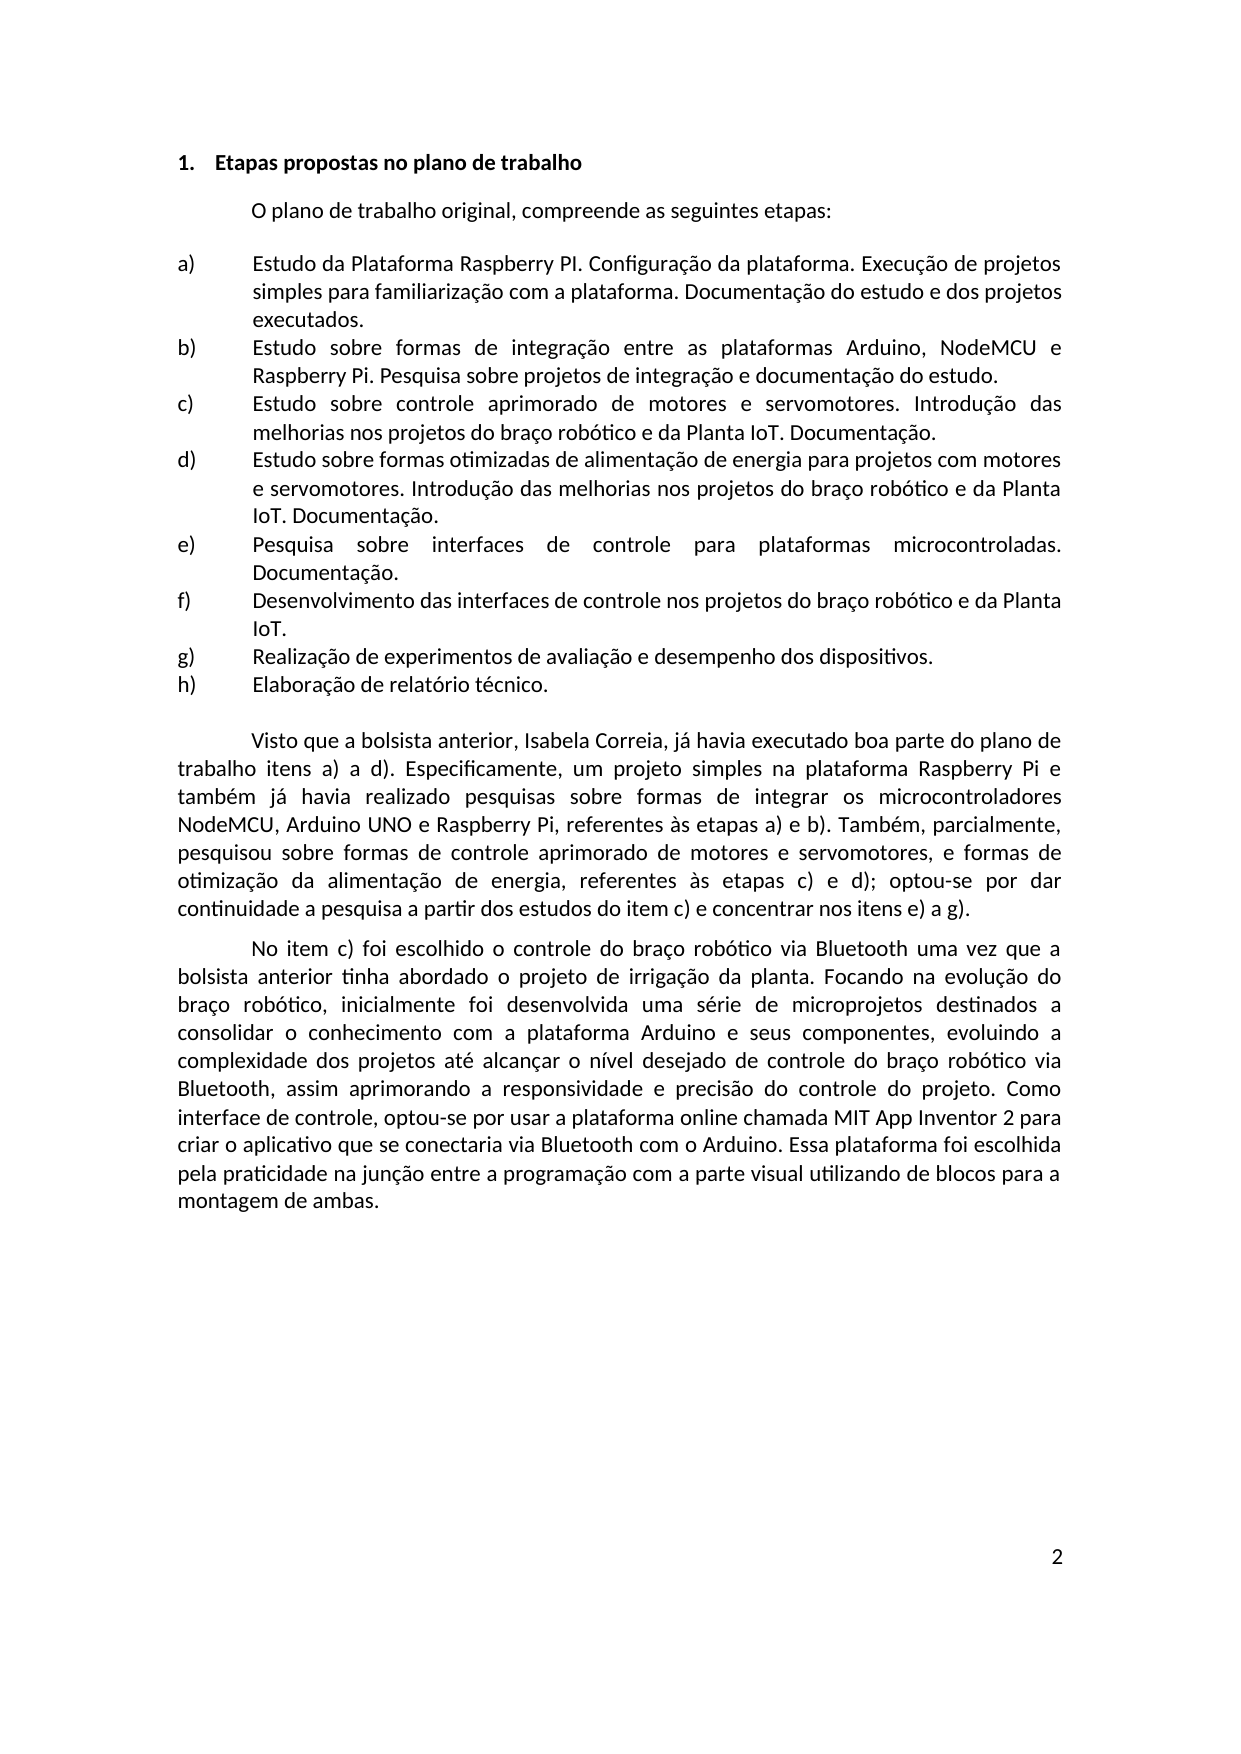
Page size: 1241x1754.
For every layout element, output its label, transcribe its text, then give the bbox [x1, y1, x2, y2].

list Estudo da Plataforma Raspberry PI. Configuração da plataforma. Execução de projetos simples para familiarização com a plataforma. Documentação do estudo e dos projetos executados. [177, 249, 1063, 333]
text O plano de trabalho original, compreende as seguintes etapas: [177, 196, 1063, 224]
list Realização de experimentos de avaliação e desempenho dos dispositivos. [177, 642, 1063, 670]
list Desenvolvimento das interfaces de controle nos projetos do braço robótico e da Planta IoT. [177, 586, 1063, 642]
list Etapas propostas no plano de trabalho [177, 148, 1063, 176]
list Estudo sobre formas de integração entre as plataformas Arduino, NodeMCU e Raspberry Pi. Pesquisa sobre projetos de integração e documentação do estudo. [177, 333, 1063, 389]
text No item c) foi escolhido o controle do braço robótico via Bluetooth uma vez que a bolsista anterior tinha abordado o projeto de irrigação da planta. Focando na evolução do braço robótico, inicialmente foi desenvolvida uma série de microprojetos destinados a consolidar o conhecimento com a plataforma Arduino e seus componentes, evoluindo a complexidade dos projetos até alcançar o nível desejado de controle do braço robótico via Bluetooth, assim aprimorando a responsividade e precisão do controle do projeto. Como interface de controle, optou-se por usar a plataforma online chamada MIT App Inventor 2 para criar o aplicativo que se conectaria via Bluetooth com o Arduino. Essa plataforma foi escolhida pela praticidade na junção entre a programação com a parte visual utilizando de blocos para a montagem de ambas. [177, 934, 1063, 1215]
list Elaboração de relatório técnico. [177, 670, 1063, 698]
list Estudo sobre controle aprimorado de motores e servomotores. Introdução das melhorias nos projetos do braço robótico e da Planta IoT. Documentação. [177, 389, 1063, 446]
list Pesquisa sobre interfaces de controle para plataformas microcontroladas. Documentação. [177, 530, 1063, 586]
text Visto que a bolsista anterior, Isabela Correia, já havia executado boa parte do plano de trabalho itens a) a d). Especificamente, um projeto simples na plataforma Raspberry Pi e também já havia realizado pesquisas sobre formas de integrar os microcontroladores NodeMCU, Arduino UNO e Raspberry Pi, referentes às etapas a) e b). Também, parcialmente, pesquisou sobre formas de controle aprimorado de motores e servomotores, e formas de otimização da alimentação de energia, referentes às etapas c) e d); optou-se por dar continuidade a pesquisa a partir dos estudos do item c) e concentrar nos itens e) a g). [177, 726, 1063, 922]
list Estudo sobre formas otimizadas de alimentação de energia para projetos com motores e servomotores. Introdução das melhorias nos projetos do braço robótico e da Planta IoT. Documentação. [177, 446, 1063, 530]
